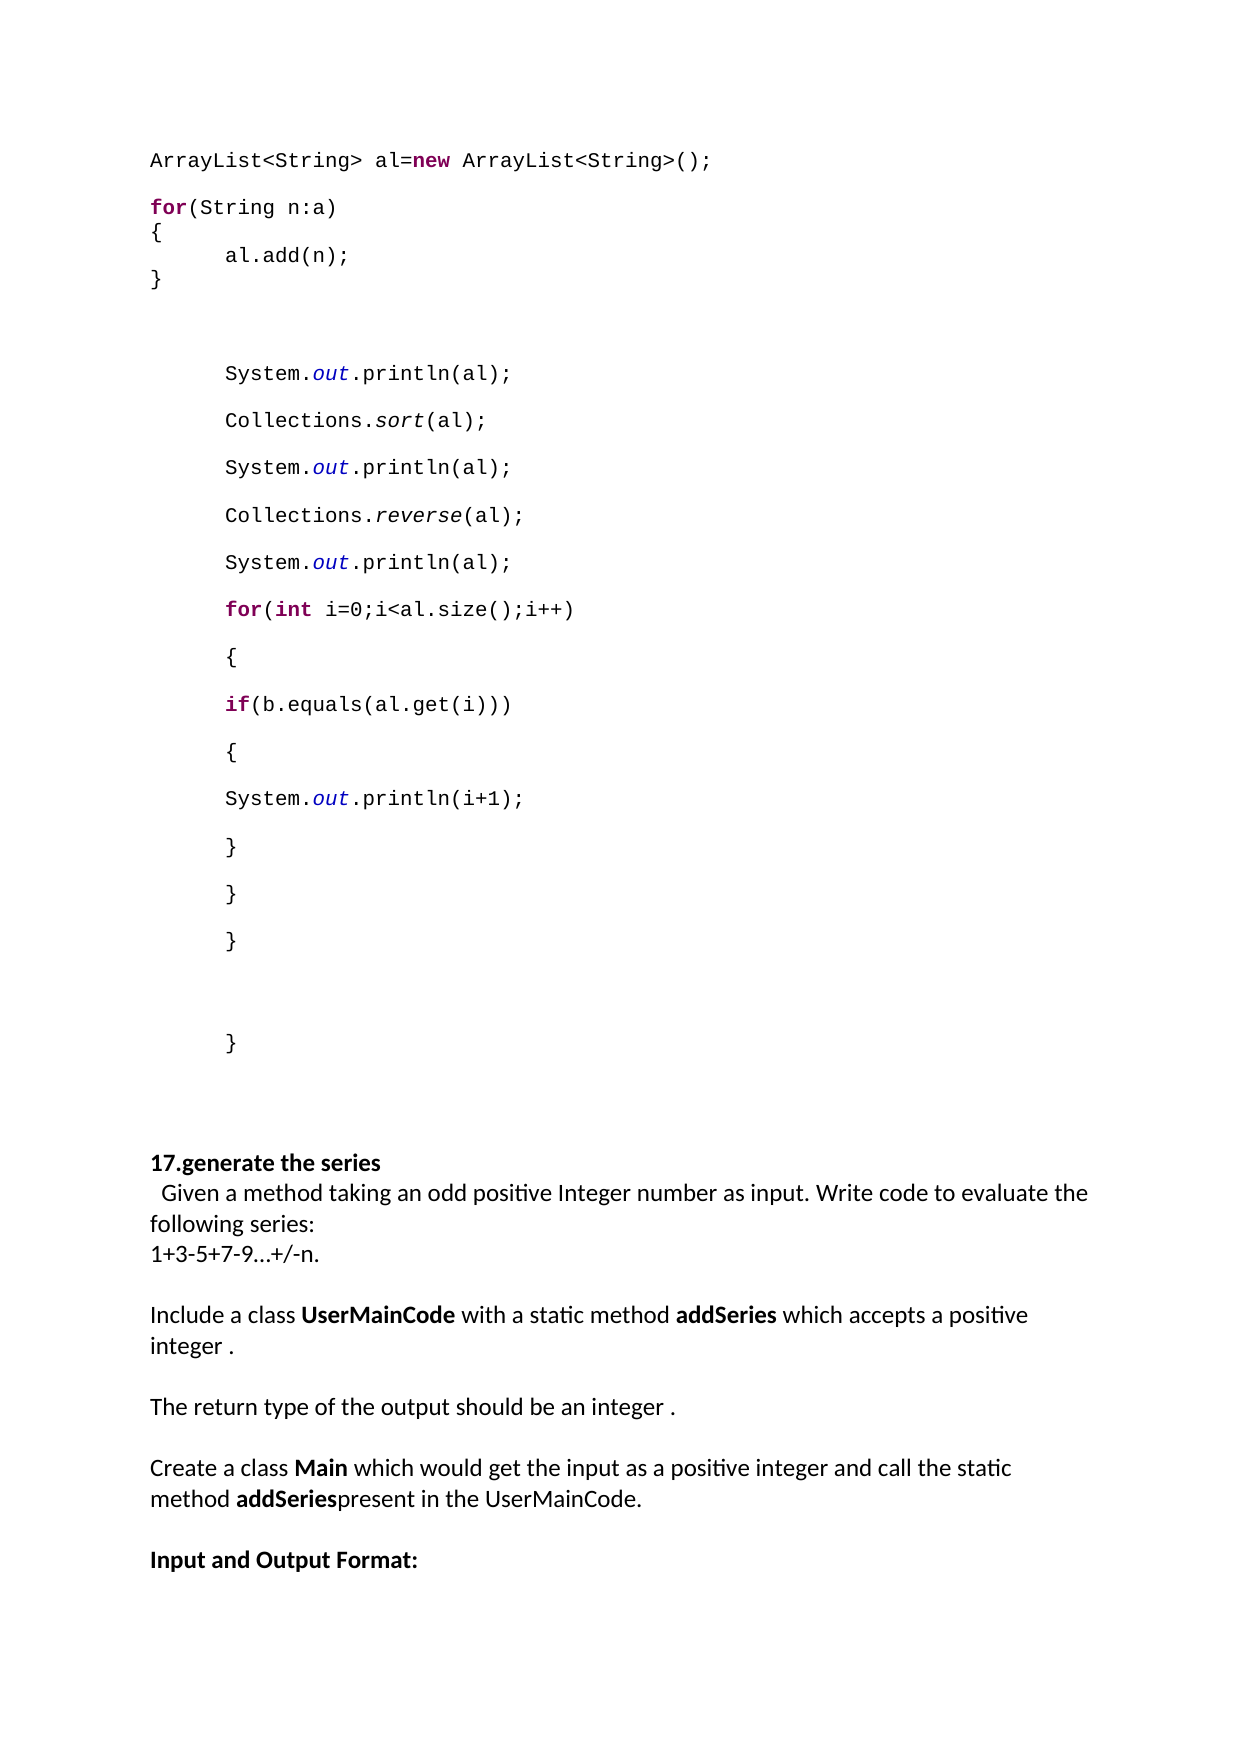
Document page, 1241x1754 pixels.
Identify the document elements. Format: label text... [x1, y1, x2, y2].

text { [150, 647, 1090, 670]
text System.out.println(i+1); [150, 788, 1090, 812]
text Include a class UserMainCode with a static method addSeries which accepts a positive integer . [150, 1299, 1090, 1361]
text for(int i=0;i<al.size();i++) [150, 599, 1090, 623]
text ArrayList<String> al=new ArrayList<String>(); [150, 150, 1090, 174]
text } [150, 1025, 1090, 1055]
text Create a class Main which would get the input as a positive integer and call the static method addSeriespresent in the UserMainCode. [150, 1452, 1090, 1513]
text System.out.println(al); [150, 363, 1090, 386]
text 17.generate the series [150, 1147, 1090, 1177]
text System.out.println(al); [150, 552, 1090, 576]
text Input and Output Format: [150, 1544, 1090, 1574]
text The return type of the output should be an integer . [150, 1391, 1090, 1422]
text } [150, 268, 1090, 292]
text { [150, 741, 1090, 765]
text Collections.reverse(al); [150, 505, 1090, 528]
text 1+3-5+7-9…+/-n. [150, 1238, 1090, 1269]
text if(b.equals(al.get(i))) [150, 694, 1090, 717]
text for(String n:a) [150, 197, 1090, 221]
text al.add(n); [150, 244, 1090, 268]
text } [150, 930, 1090, 954]
text } [150, 836, 1090, 859]
text Collections.sort(al); [150, 410, 1090, 434]
text { [150, 221, 1090, 244]
text Given a method taking an odd positive Integer number as input. Write code to evaluate the following series: [150, 1177, 1090, 1238]
text } [150, 883, 1090, 907]
text System.out.println(al); [150, 457, 1090, 481]
